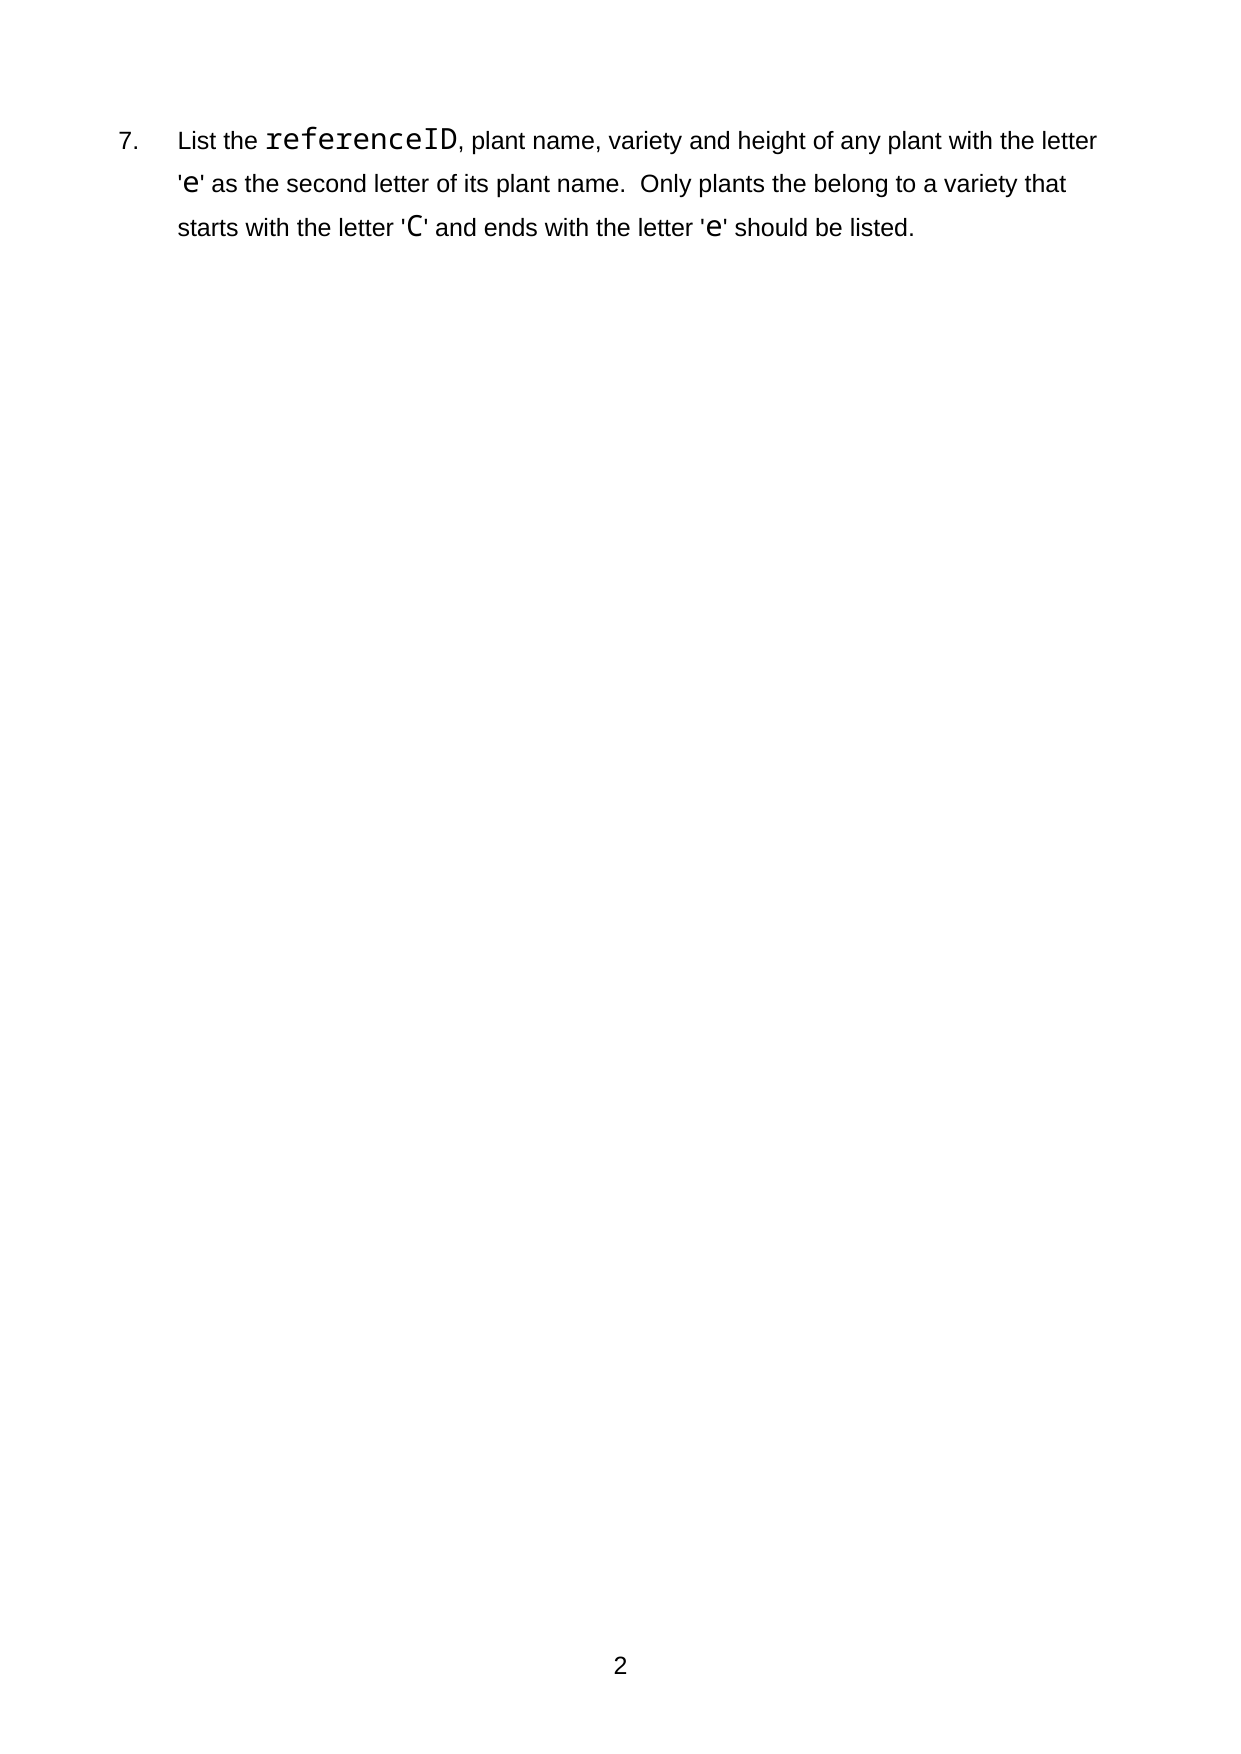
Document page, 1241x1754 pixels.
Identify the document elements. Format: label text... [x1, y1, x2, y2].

list List the referenceID, plant name, variety and height of any plant with the letter 'e' as the second letter of its plant name. Only plants the belong to a variety that starts with the letter 'C' and ends with the letter 'e' should be listed. [118, 118, 1122, 245]
